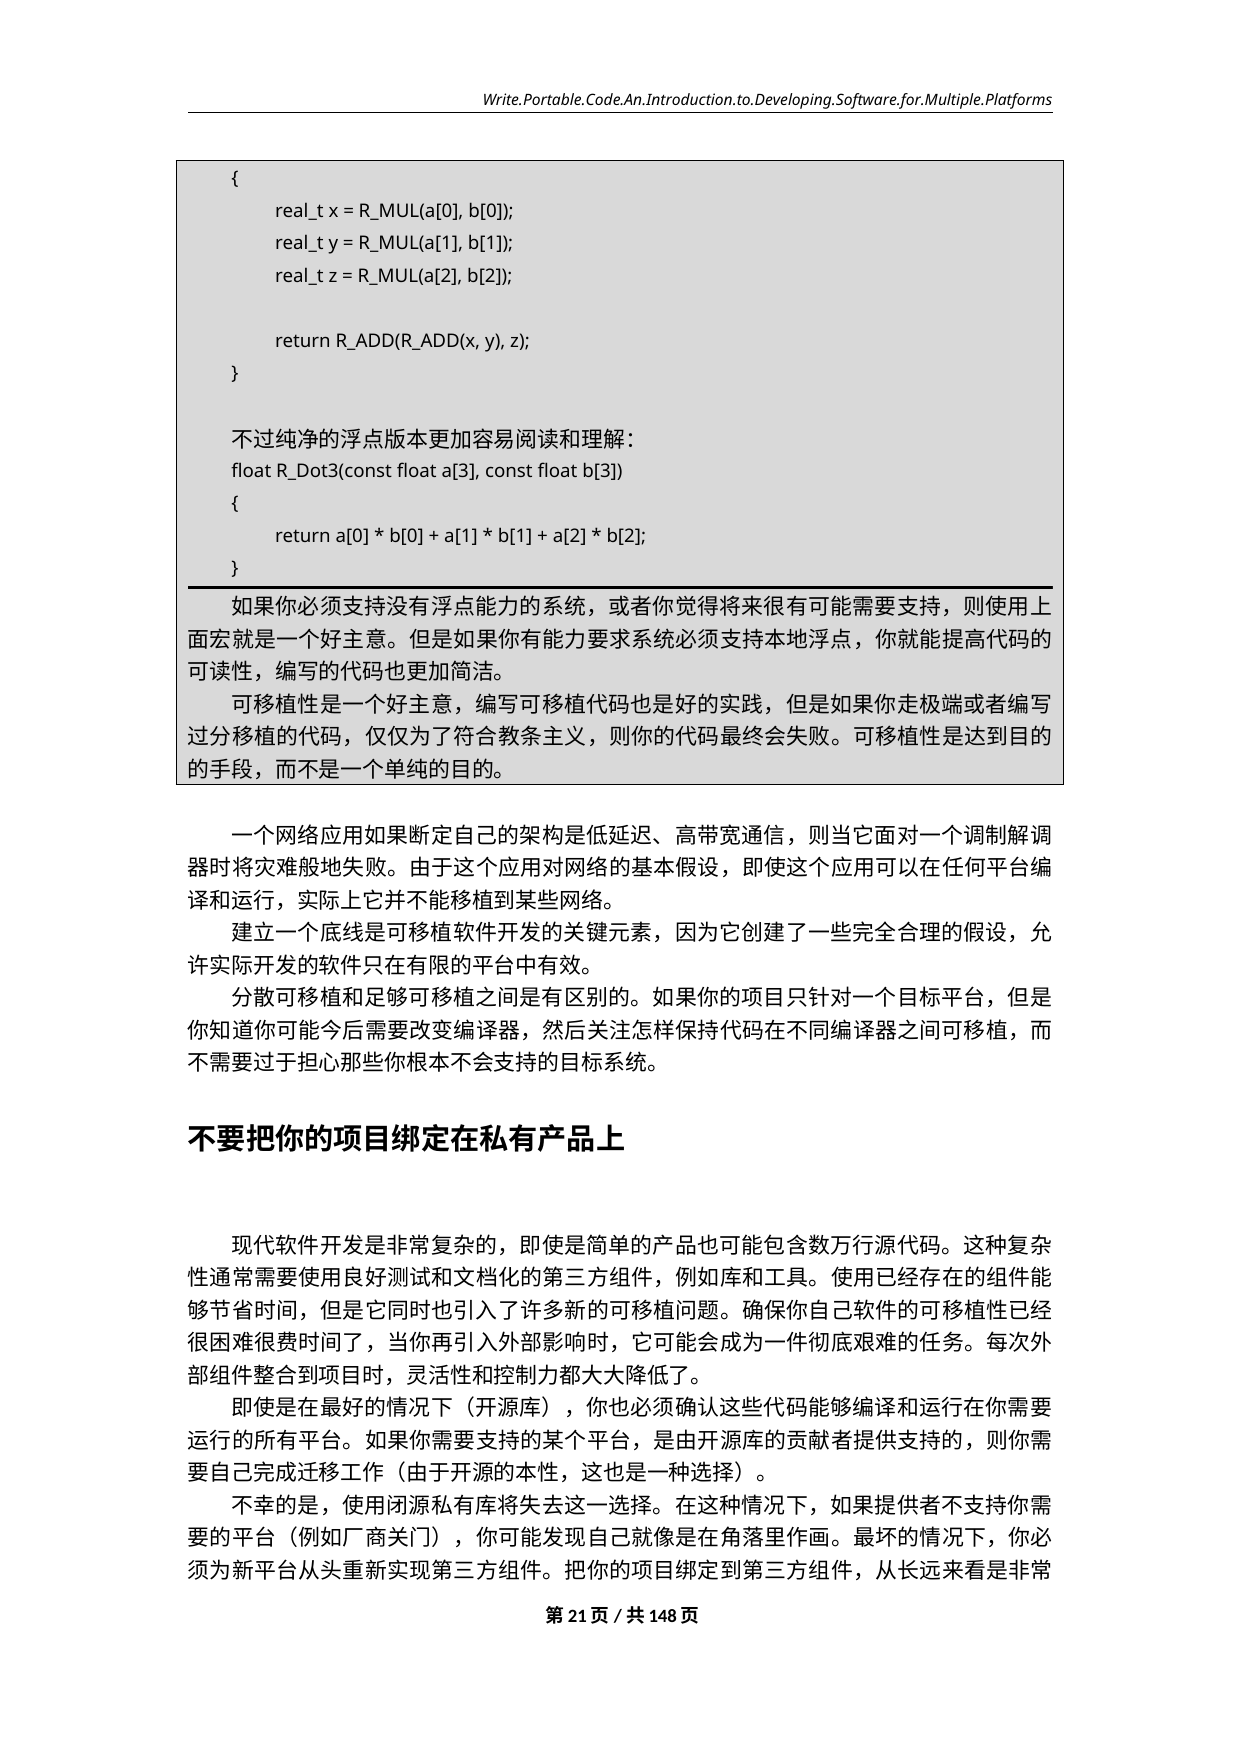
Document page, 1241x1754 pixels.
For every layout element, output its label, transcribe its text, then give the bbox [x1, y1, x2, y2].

text 现代软件开发是非常复杂的，即使是简单的产品也可能包含数万行源代码。这种复杂性通常需要使用良好测试和文档化的第三方组件，例如库和工具。使用已经存在的组件能够节省时间，但是它同时也引入了许多新的可移植问题。确保你自己软件的可移植性已经很困难很费时间了，当你再引入外部影响时，它可能会成为一件彻底艰难的任务。每次外部组件整合到项目时，灵活性和控制力都大大降低了。 [187, 1227, 1053, 1390]
text 建立一个底线是可移植软件开发的关键元素，因为它创建了一些完全合理的假设，允许实际开发的软件只在有限的平台中有效。 [187, 915, 1053, 980]
text 一个网络应用如果断定自己的架构是低延迟、高带宽通信，则当它面对一个调制解调器时将灾难般地失败。由于这个应用对网络的基本假设，即使这个应用可以在任何平台编译和运行，实际上它并不能移植到某些网络。 [187, 817, 1053, 915]
text 即使是在最好的情况下（开源库），你也必须确认这些代码能够编译和运行在你需要运行的所有平台。如果你需要支持的某个平台，是由开源库的贡献者提供支持的，则你需要自己完成迁移工作（由于开源的本性，这也是一种选择）。 [187, 1390, 1053, 1487]
subtitle 不要把你的项目绑定在私有产品上 [187, 1104, 1053, 1169]
text 分散可移植和足够可移植之间是有区别的。如果你的项目只针对一个目标平台，但是你知道你可能今后需要改变编译器，然后关注怎样保持代码在不同编译器之间可移植，而不需要过于担心那些你根本不会支持的目标系统。 [187, 980, 1053, 1077]
